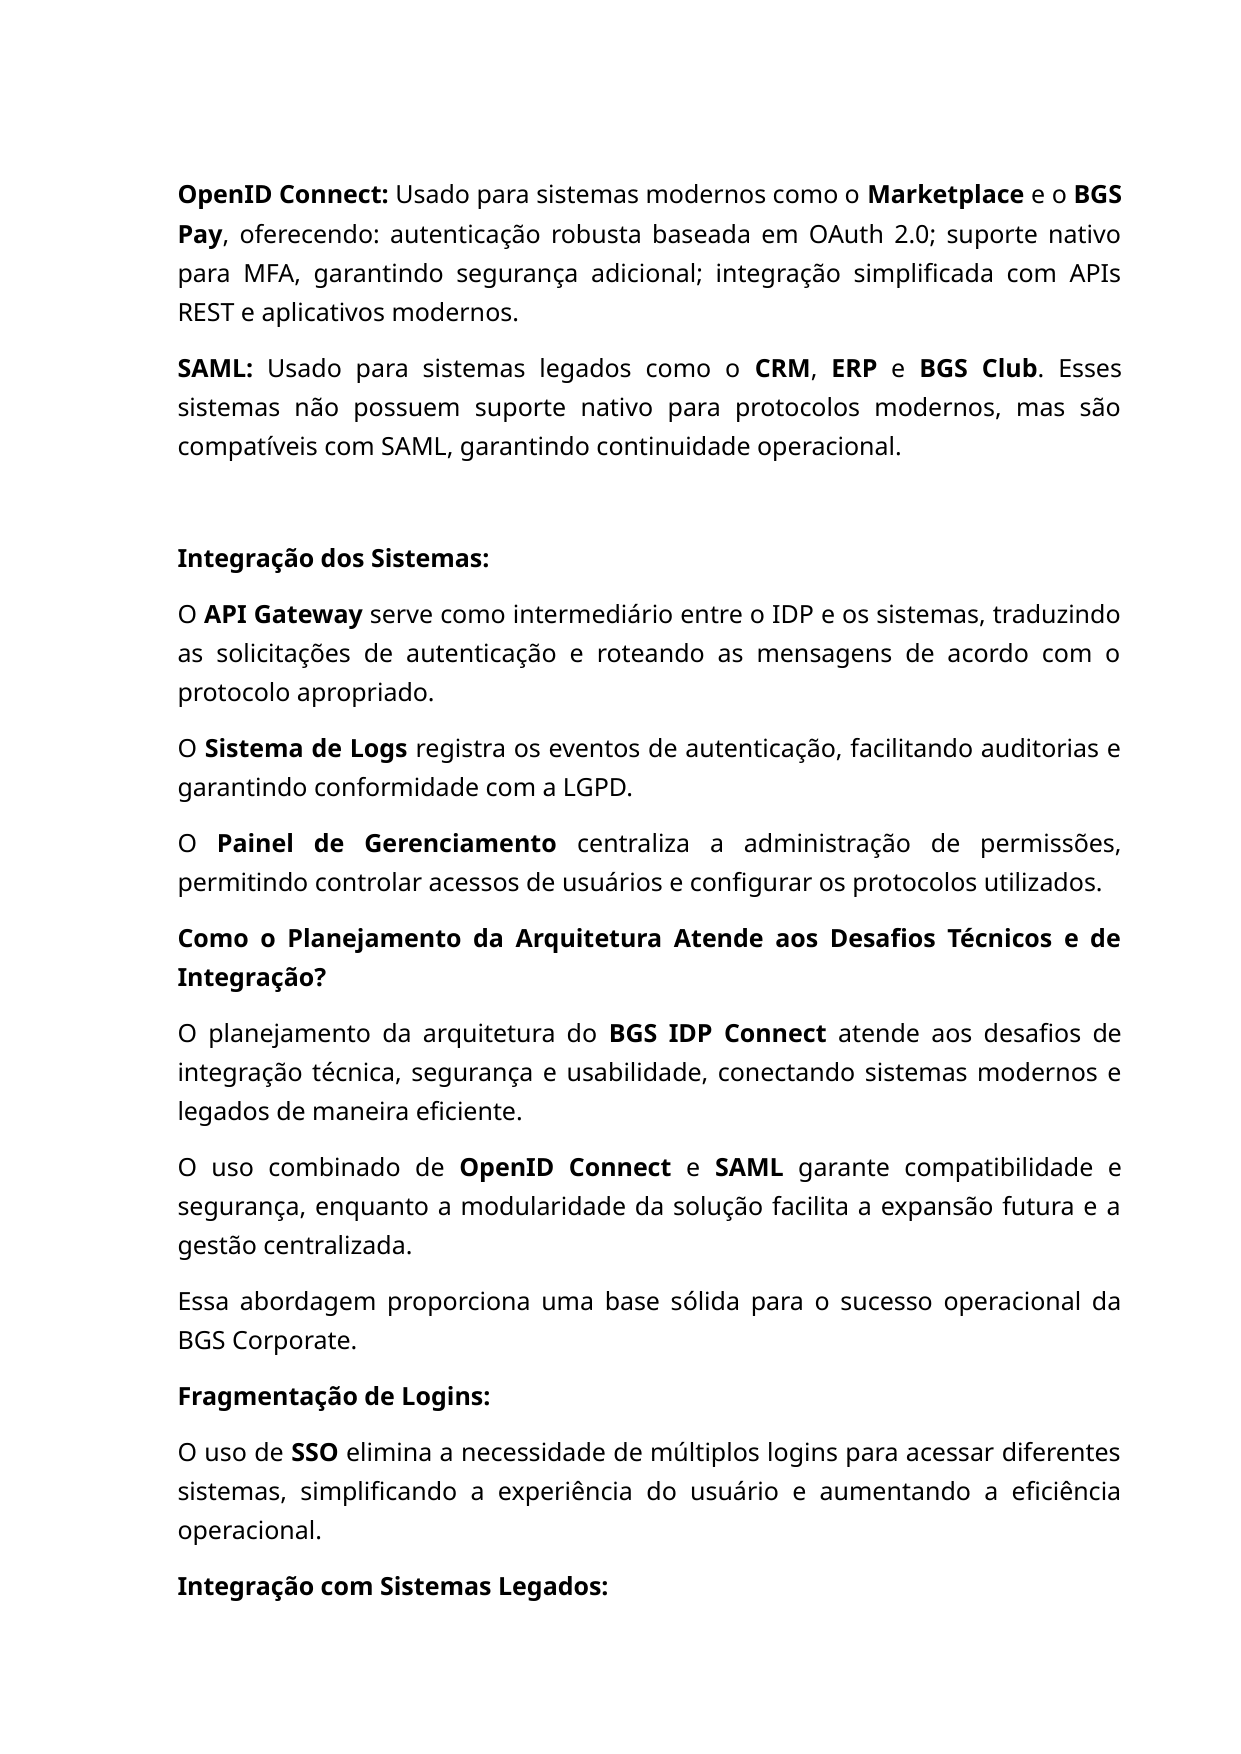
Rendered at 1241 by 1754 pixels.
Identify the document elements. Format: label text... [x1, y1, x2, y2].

text Como o Planejamento da Arquitetura Atende aos Desafios Técnicos e de Integração? [177, 921, 1122, 994]
text O uso combinado de OpenID Connect e SAML garante compatibilidade e segurança, enquanto a modularidade da solução facilita a expansão futura e a gestão centralizada. [177, 1150, 1122, 1262]
text O Sistema de Logs registra os eventos de autenticação, facilitando auditorias e garantindo conformidade com a LGPD. [177, 731, 1122, 804]
text OpenID Connect: Usado para sistemas modernos como o Marketplace e o BGS Pay, oferecendo: autenticação robusta baseada em OAuth 2.0; suporte nativo para MFA, garantindo segurança adicional; integração simplificada com APIs REST e aplicativos modernos. [177, 177, 1122, 329]
text O Painel de Gerenciamento centraliza a administração de permissões, permitindo controlar acessos de usuários e configurar os protocolos utilizados. [177, 826, 1122, 899]
text SAML: Usado para sistemas legados como o CRM, ERP e BGS Club. Esses sistemas não possuem suporte nativo para protocolos modernos, mas são compatíveis com SAML, garantindo continuidade operacional. [177, 351, 1122, 463]
text Essa abordagem proporciona uma base sólida para o sucesso operacional da BGS Corporate. [177, 1284, 1122, 1357]
text Integração com Sistemas Legados: [177, 1569, 1122, 1603]
text O uso de SSO elimina a necessidade de múltiplos logins para acessar diferentes sistemas, simplificando a experiência do usuário e aumentando a eficiência operacional. [177, 1435, 1122, 1547]
text Integração dos Sistemas: [177, 541, 1122, 574]
text O API Gateway serve como intermediário entre o IDP e os sistemas, traduzindo as solicitações de autenticação e roteando as mensagens de acordo com o protocolo apropriado. [177, 596, 1122, 709]
text O planejamento da arquitetura do BGS IDP Connect atende aos desafios de integração técnica, segurança e usabilidade, conectando sistemas modernos e legados de maneira eficiente. [177, 1016, 1122, 1128]
text Fragmentação de Logins: [177, 1379, 1122, 1413]
